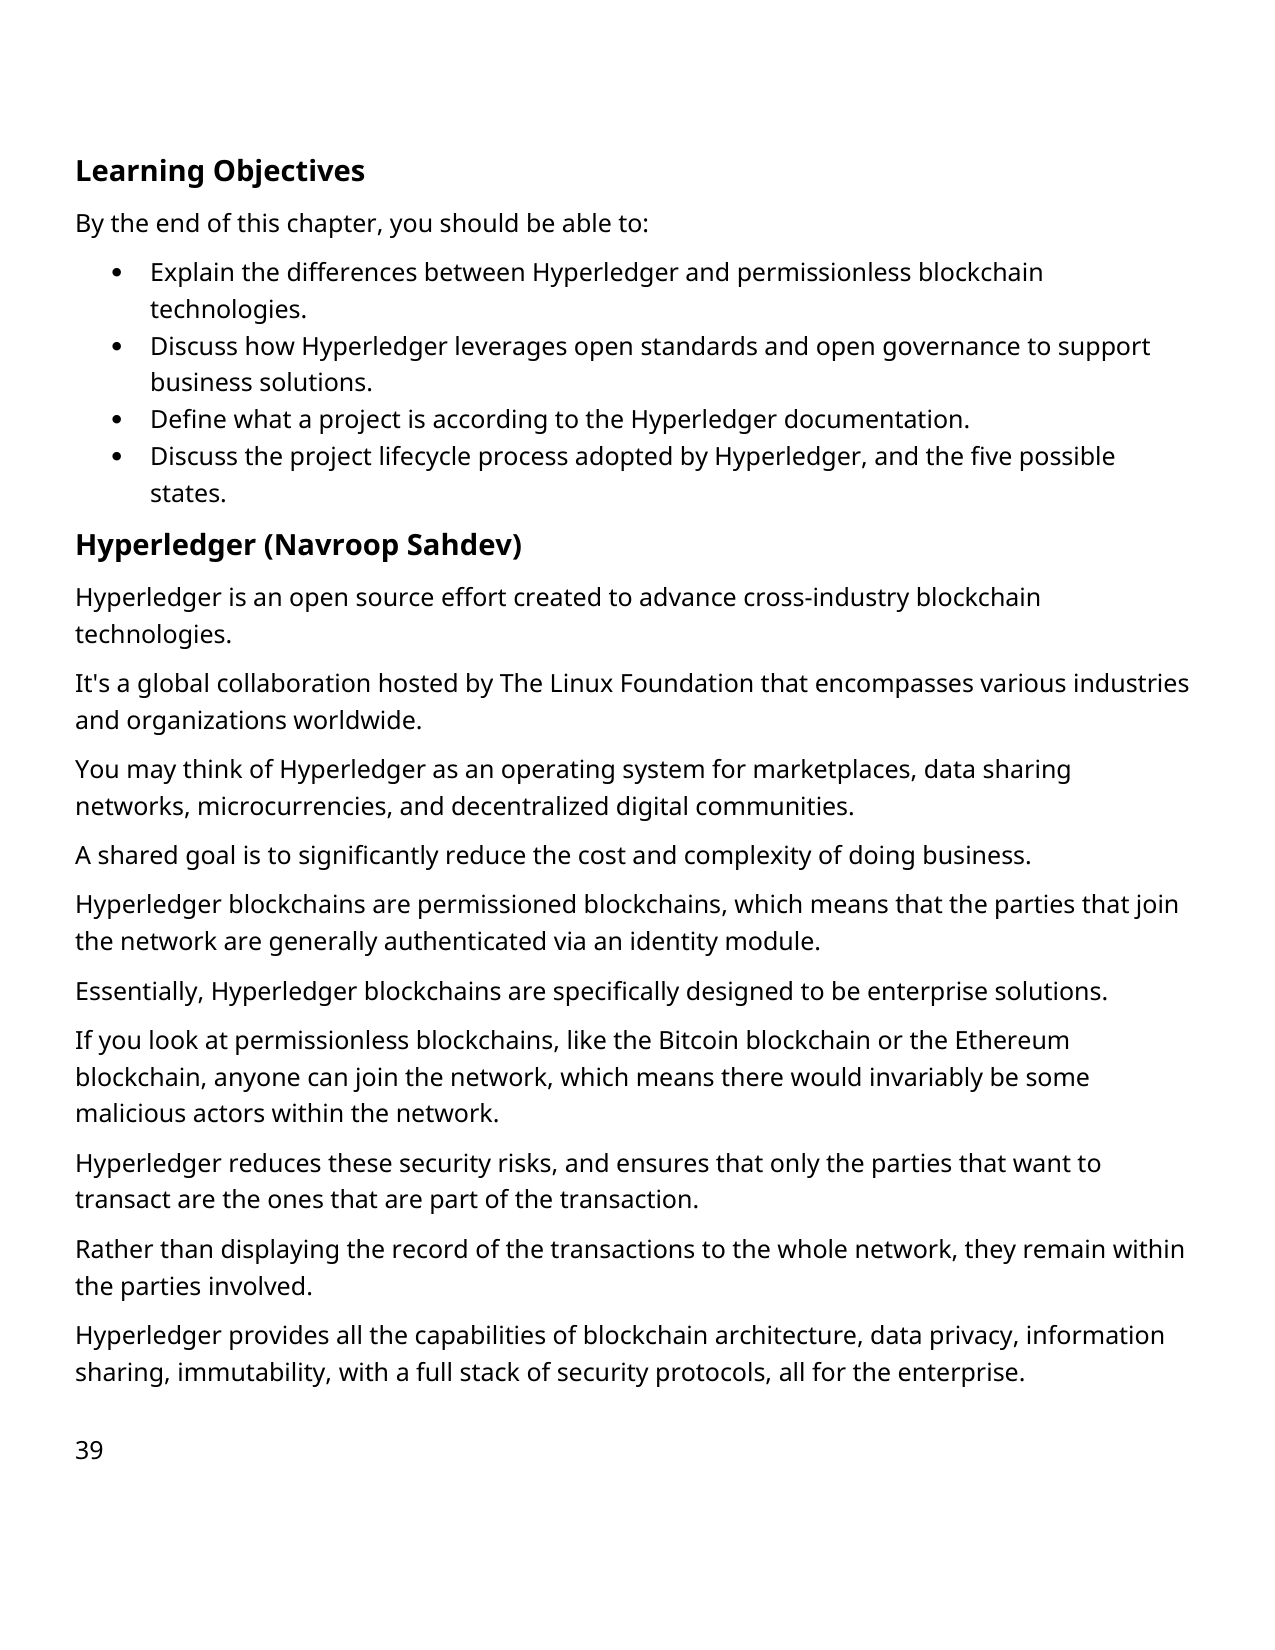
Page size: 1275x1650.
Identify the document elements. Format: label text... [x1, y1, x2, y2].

text Hyperledger provides all the capabilities of blockchain architecture, data privacy, information sharing, immutability, with a full stack of security protocols, all for the enterprise. [75, 1317, 1191, 1388]
text Hyperledger is an open source effort created to advance cross-industry blockchain technologies. [75, 580, 1191, 651]
text By the end of this chapter, you should be able to: [75, 205, 1191, 239]
subtitle Hyperledger (Navroop Sahdev) [75, 524, 1191, 564]
list Explain the differences between Hyperledger and permissionless blockchain technologies. [112, 254, 1191, 325]
text Rather than displaying the record of the transactions to the whole network, they remain within the parties involved. [75, 1231, 1191, 1302]
text Hyperledger reduces these security risks, and ensures that only the parties that want to transact are the ones that are part of the transaction. [75, 1145, 1191, 1216]
text Hyperledger blockchains are permissioned blockchains, which means that the parties that join the network are generally authenticated via an identity module. [75, 887, 1191, 958]
text If you look at permissionless blockchains, like the Bitcoin blockchain or the Ethereum blockchain, anyone can join the network, which means there would invariably be some malicious actors within the network. [75, 1022, 1191, 1130]
list Discuss the project lifecycle process adopted by Hyperledger, and the five possible states. [112, 438, 1191, 509]
text Essentially, Hyperledger blockchains are specifically designed to be enterprise solutions. [75, 973, 1191, 1007]
text You may think of Hyperledger as an operating system for marketplaces, data sharing networks, microcurrencies, and decentralized digital communities. [75, 752, 1191, 823]
subtitle Learning Objectives [75, 150, 1191, 190]
list Define what a project is according to the Hyperledger documentation. [112, 402, 1191, 436]
text It's a global collaboration hosted by The Linux Foundation that encompasses various industries and organizations worldwide. [75, 666, 1191, 737]
list Discuss how Hyperledger leverages open standards and open governance to support business solutions. [112, 328, 1191, 399]
text A shared goal is to significantly reduce the cost and complexity of doing business. [75, 838, 1191, 872]
